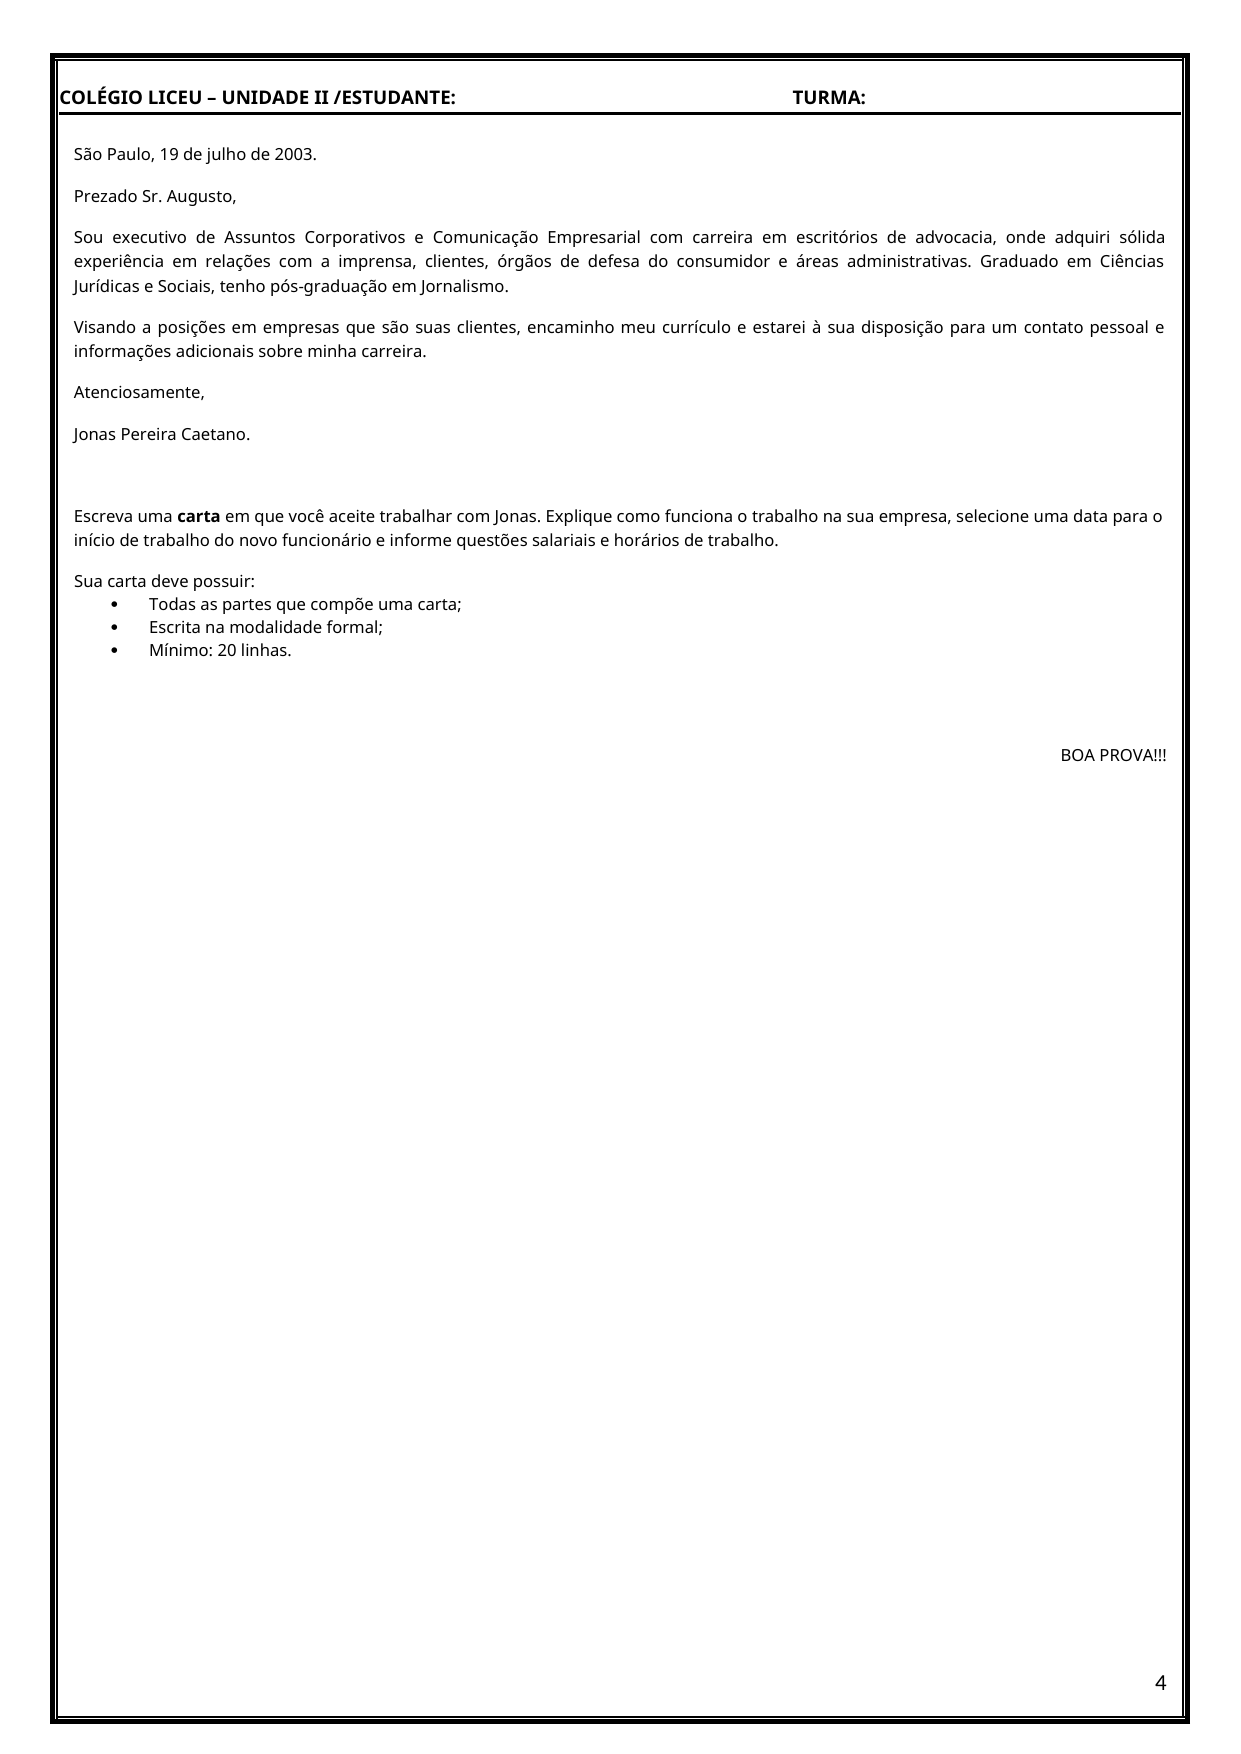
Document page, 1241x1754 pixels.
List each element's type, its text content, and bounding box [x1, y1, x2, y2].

text Sua carta deve possuir: [74, 570, 1167, 593]
text BOA PROVA!!! [74, 743, 1167, 766]
text Escreva uma carta em que você aceite trabalhar com Jonas. Explique como funciona o trabalho na sua empresa, selecione uma data para o início de trabalho do novo funcionário e informe questões salariais e horários de trabalho. [74, 504, 1167, 552]
list Todas as partes que compõe uma carta; [111, 593, 1167, 616]
text Prezado Sr. Augusto, [74, 184, 1167, 207]
text São Paulo, 19 de julho de 2003. [74, 143, 1167, 166]
text Atenciosamente, [74, 381, 1167, 404]
text Jonas Pereira Caetano. [74, 422, 1167, 445]
list Escrita na modalidade formal; [111, 616, 1167, 638]
text Visando a posições em empresas que são suas clientes, encaminho meu currículo e estarei à sua disposição para um contato pessoal e informações adicionais sobre minha carreira. [74, 315, 1167, 363]
list Mínimo: 20 linhas. [111, 638, 1167, 661]
text Sou executivo de Assuntos Corporativos e Comunicação Empresarial com carreira em escritórios de advocacia, onde adquiri sólida experiência em relações com a imprensa, clientes, órgãos de defesa do consumidor e áreas administrativas. Graduado em Ciências Jurídicas e Sociais, tenho pós-graduação em Jornalismo. [74, 225, 1167, 297]
